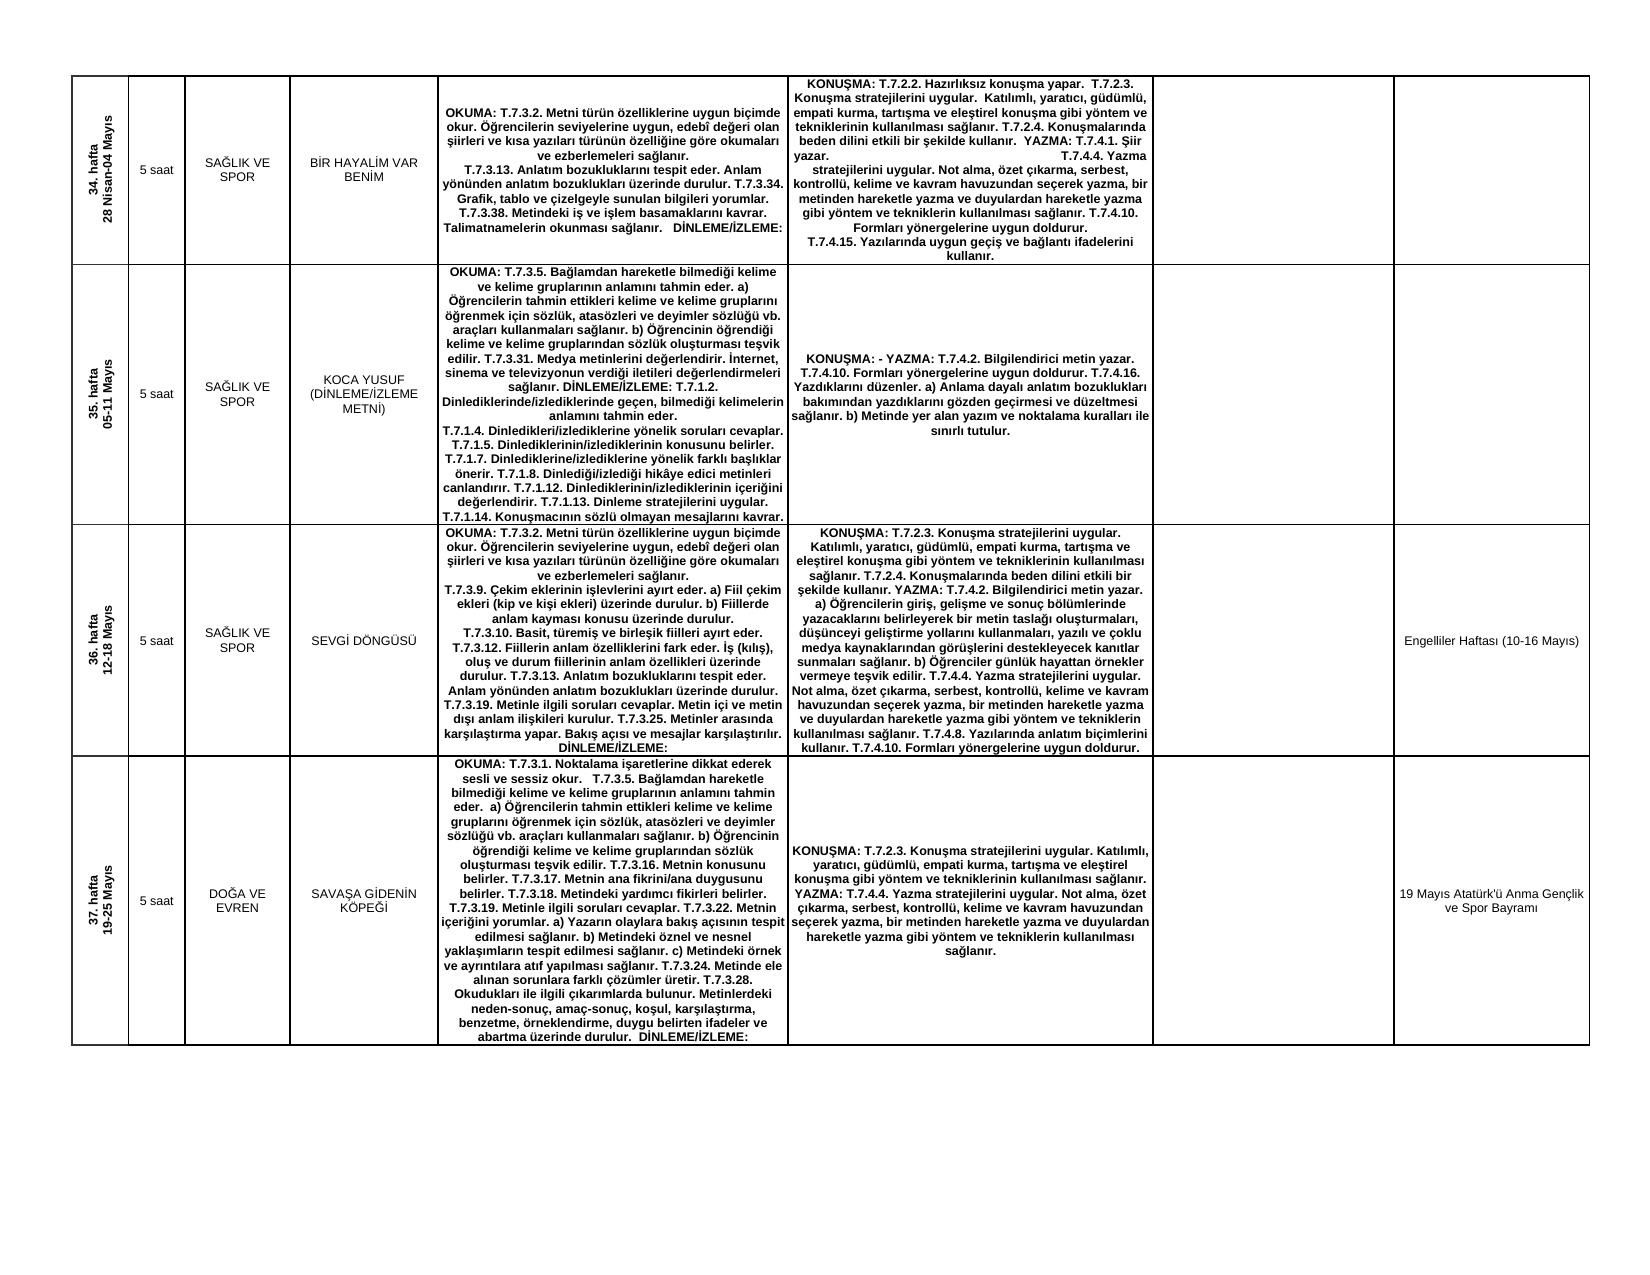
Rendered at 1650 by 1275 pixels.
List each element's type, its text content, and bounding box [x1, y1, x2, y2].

table_cell OKUMA: T.7.3.2. Metni türün özelliklerine uygun biçimde okur. Öğrencilerin seviyelerine uygun, edebî değeri olan şiirleri ve kısa yazıları türünün özelliğine göre okumaları ve ezberlemeleri sağlanır. T.7.3.9. Çekim eklerinin işlevlerini ayırt eder. a) Fiil çekim ekleri (kip ve kişi ekleri) üzerinde durulur. b) Fiillerde anlam kayması konusu üzerinde durulur. T.7.3.10. Basit, türemiş ve birleşik fiilleri ayırt eder. T.7.3.12. Fiillerin anlam özelliklerini fark eder. İş (kılış), oluş ve durum fiillerinin anlam özellikleri üzerinde durulur. T.7.3.13. Anlatım bozukluklarını tespit eder. Anlam yönünden anlatım bozuklukları üzerinde durulur. T.7.3.19. Metinle ilgili soruları cevaplar. Metin içi ve metin dışı anlam ilişkileri kurulur. T.7.3.25. Metinler arasında karşılaştırma yapar. Bakış açısı ve mesajlar karşılaştırılır. DİNLEME/İZLEME: [439, 525, 787, 755]
table_cell 5 saat [129, 265, 184, 524]
table_cell 5 saat [129, 757, 184, 1044]
table_cell 36. hafta 12-18 Mayıs [73, 525, 128, 755]
table_cell SAVAŞA GİDENİN KÖPEĞİ [291, 757, 437, 1044]
table_cell 5 saat [129, 525, 184, 755]
table_cell 34. hafta 28 Nisan-04 Mayıs [73, 77, 128, 263]
table_cell 35. hafta 05-11 Mayıs [73, 265, 128, 524]
table_cell KONUŞMA: T.7.2.2. Hazırlıksız konuşma yapar. T.7.2.3. Konuşma stratejilerini uygular. Katılımlı, yaratıcı, güdümlü, empati kurma, tartışma ve eleştirel konuşma gibi yöntem ve tekniklerinin kullanılması sağlanır. T.7.2.4. Konuşmalarında beden dilini etkili bir şekilde kullanır. YAZMA: T.7.4.1. Şiir yazar. T.7.4.4. Yazma stratejilerini uygular. Not alma, özet çıkarma, serbest, kontrollü, kelime ve kavram havuzundan seçerek yazma, bir metinden hareketle yazma ve duyulardan hareketle yazma gibi yöntem ve tekniklerin kullanılması sağlanır. T.7.4.10. Formları yönergelerine uygun doldurur. T.7.4.15. Yazılarında uygun geçiş ve bağlantı ifadelerini kullanır. [789, 77, 1152, 263]
table_cell OKUMA: T.7.3.2. Metni türün özelliklerine uygun biçimde okur. Öğrencilerin seviyelerine uygun, edebî değeri olan şiirleri ve kısa yazıları türünün özelliğine göre okumaları ve ezberlemeleri sağlanır. T.7.3.13. Anlatım bozukluklarını tespit eder. Anlam yönünden anlatım bozuklukları üzerinde durulur. T.7.3.34. Grafik, tablo ve çizelgeyle sunulan bilgileri yorumlar. T.7.3.38. Metindeki iş ve işlem basamaklarını kavrar. Talimatnamelerin okunması sağlanır. DİNLEME/İZLEME: [439, 77, 787, 263]
table_cell SEVGİ DÖNGÜSÜ [291, 525, 437, 755]
table_cell SAĞLIK VE SPOR [186, 77, 289, 263]
table_cell [1154, 525, 1393, 755]
table_cell BİR HAYALİM VAR BENİM [291, 77, 437, 263]
table_cell 19 Mayıs Atatürk'ü Anma Gençlik ve Spor Bayramı [1395, 757, 1589, 1044]
table_cell KONUŞMA: T.7.2.3. Konuşma stratejilerini uygular. Katılımlı, yaratıcı, güdümlü, empati kurma, tartışma ve eleştirel konuşma gibi yöntem ve tekniklerinin kullanılması sağlanır. T.7.2.4. Konuşmalarında beden dilini etkili bir şekilde kullanır. YAZMA: T.7.4.2. Bilgilendirici metin yazar. a) Öğrencilerin giriş, gelişme ve sonuç bölümlerinde yazacaklarını belirleyerek bir metin taslağı oluşturmaları, düşünceyi geliştirme yollarını kullanmaları, yazılı ve çoklu medya kaynaklarından görüşlerini destekleyecek kanıtlar sunmaları sağlanır. b) Öğrenciler günlük hayattan örnekler vermeye teşvik edilir. T.7.4.4. Yazma stratejilerini uygular. Not alma, özet çıkarma, serbest, kontrollü, kelime ve kavram havuzundan seçerek yazma, bir metinden hareketle yazma ve duyulardan hareketle yazma gibi yöntem ve tekniklerin kullanılması sağlanır. T.7.4.8. Yazılarında anlatım biçimlerini kullanır. T.7.4.10. Formları yönergelerine uygun doldurur. [789, 525, 1152, 755]
table_cell KOCA YUSUF (DİNLEME/İZLEME METNİ) [291, 265, 437, 524]
table_cell OKUMA: T.7.3.5. Bağlamdan hareketle bilmediği kelime ve kelime gruplarının anlamını tahmin eder. a) Öğrencilerin tahmin ettikleri kelime ve kelime gruplarını öğrenmek için sözlük, atasözleri ve deyimler sözlüğü vb. araçları kullanmaları sağlanır. b) Öğrencinin öğrendiği kelime ve kelime gruplarından sözlük oluşturması teşvik edilir. T.7.3.31. Medya metinlerini değerlendirir. İnternet, sinema ve televizyonun verdiği iletileri değerlendirmeleri sağlanır. DİNLEME/İZLEME: T.7.1.2. Dinlediklerinde/izlediklerinde geçen, bilmediği kelimelerin anlamını tahmin eder. T.7.1.4. Dinledikleri/izlediklerine yönelik soruları cevaplar. T.7.1.5. Dinlediklerinin/izlediklerinin konusunu belirler. T.7.1.7. Dinlediklerine/izlediklerine yönelik farklı başlıklar önerir. T.7.1.8. Dinlediği/izlediği hikâye edici metinleri canlandırır. T.7.1.12. Dinlediklerinin/izlediklerinin içeriğini değerlendirir. T.7.1.13. Dinleme stratejilerini uygular. T.7.1.14. Konuşmacının sözlü olmayan mesajlarını kavrar. [439, 265, 787, 524]
table_cell 5 saat [129, 77, 184, 263]
table_cell [1154, 265, 1393, 524]
table_cell [1395, 265, 1589, 524]
table_cell KONUŞMA: T.7.2.3. Konuşma stratejilerini uygular. Katılımlı, yaratıcı, güdümlü, empati kurma, tartışma ve eleştirel konuşma gibi yöntem ve tekniklerinin kullanılması sağlanır. YAZMA: T.7.4.4. Yazma stratejilerini uygular. Not alma, özet çıkarma, serbest, kontrollü, kelime ve kavram havuzundan seçerek yazma, bir metinden hareketle yazma ve duyulardan hareketle yazma gibi yöntem ve tekniklerin kullanılması sağlanır. [789, 757, 1152, 1044]
table_cell Engelliler Haftası (10-16 Mayıs) [1395, 525, 1589, 755]
table_cell [1154, 757, 1393, 1044]
table_cell [1154, 77, 1393, 263]
table_cell DOĞA VE EVREN [186, 757, 289, 1044]
table_cell [1395, 77, 1589, 263]
table_cell SAĞLIK VE SPOR [186, 525, 289, 755]
table_cell 37. hafta 19-25 Mayıs [73, 757, 128, 1044]
table_cell SAĞLIK VE SPOR [186, 265, 289, 524]
table_cell KONUŞMA: - YAZMA: T.7.4.2. Bilgilendirici metin yazar. T.7.4.10. Formları yönergelerine uygun doldurur. T.7.4.16. Yazdıklarını düzenler. a) Anlama dayalı anlatım bozuklukları bakımından yazdıklarını gözden geçirmesi ve düzeltmesi sağlanır. b) Metinde yer alan yazım ve noktalama kuralları ile sınırlı tutulur. [789, 265, 1152, 524]
table_cell OKUMA: T.7.3.1. Noktalama işaretlerine dikkat ederek sesli ve sessiz okur. T.7.3.5. Bağlamdan hareketle bilmediği kelime ve kelime gruplarının anlamını tahmin eder. a) Öğrencilerin tahmin ettikleri kelime ve kelime gruplarını öğrenmek için sözlük, atasözleri ve deyimler sözlüğü vb. araçları kullanmaları sağlanır. b) Öğrencinin öğrendiği kelime ve kelime gruplarından sözlük oluşturması teşvik edilir. T.7.3.16. Metnin konusunu belirler. T.7.3.17. Metnin ana fikrini/ana duygusunu belirler. T.7.3.18. Metindeki yardımcı fikirleri belirler. T.7.3.19. Metinle ilgili soruları cevaplar. T.7.3.22. Metnin içeriğini yorumlar. a) Yazarın olaylara bakış açısının tespit edilmesi sağlanır. b) Metindeki öznel ve nesnel yaklaşımların tespit edilmesi sağlanır. c) Metindeki örnek ve ayrıntılara atıf yapılması sağlanır. T.7.3.24. Metinde ele alınan sorunlara farklı çözümler üretir. T.7.3.28. Okudukları ile ilgili çıkarımlarda bulunur. Metinlerdeki neden-sonuç, amaç-sonuç, koşul, karşılaştırma, benzetme, örneklendirme, duygu belirten ifadeler ve abartma üzerinde durulur. DİNLEME/İZLEME: [439, 757, 787, 1044]
